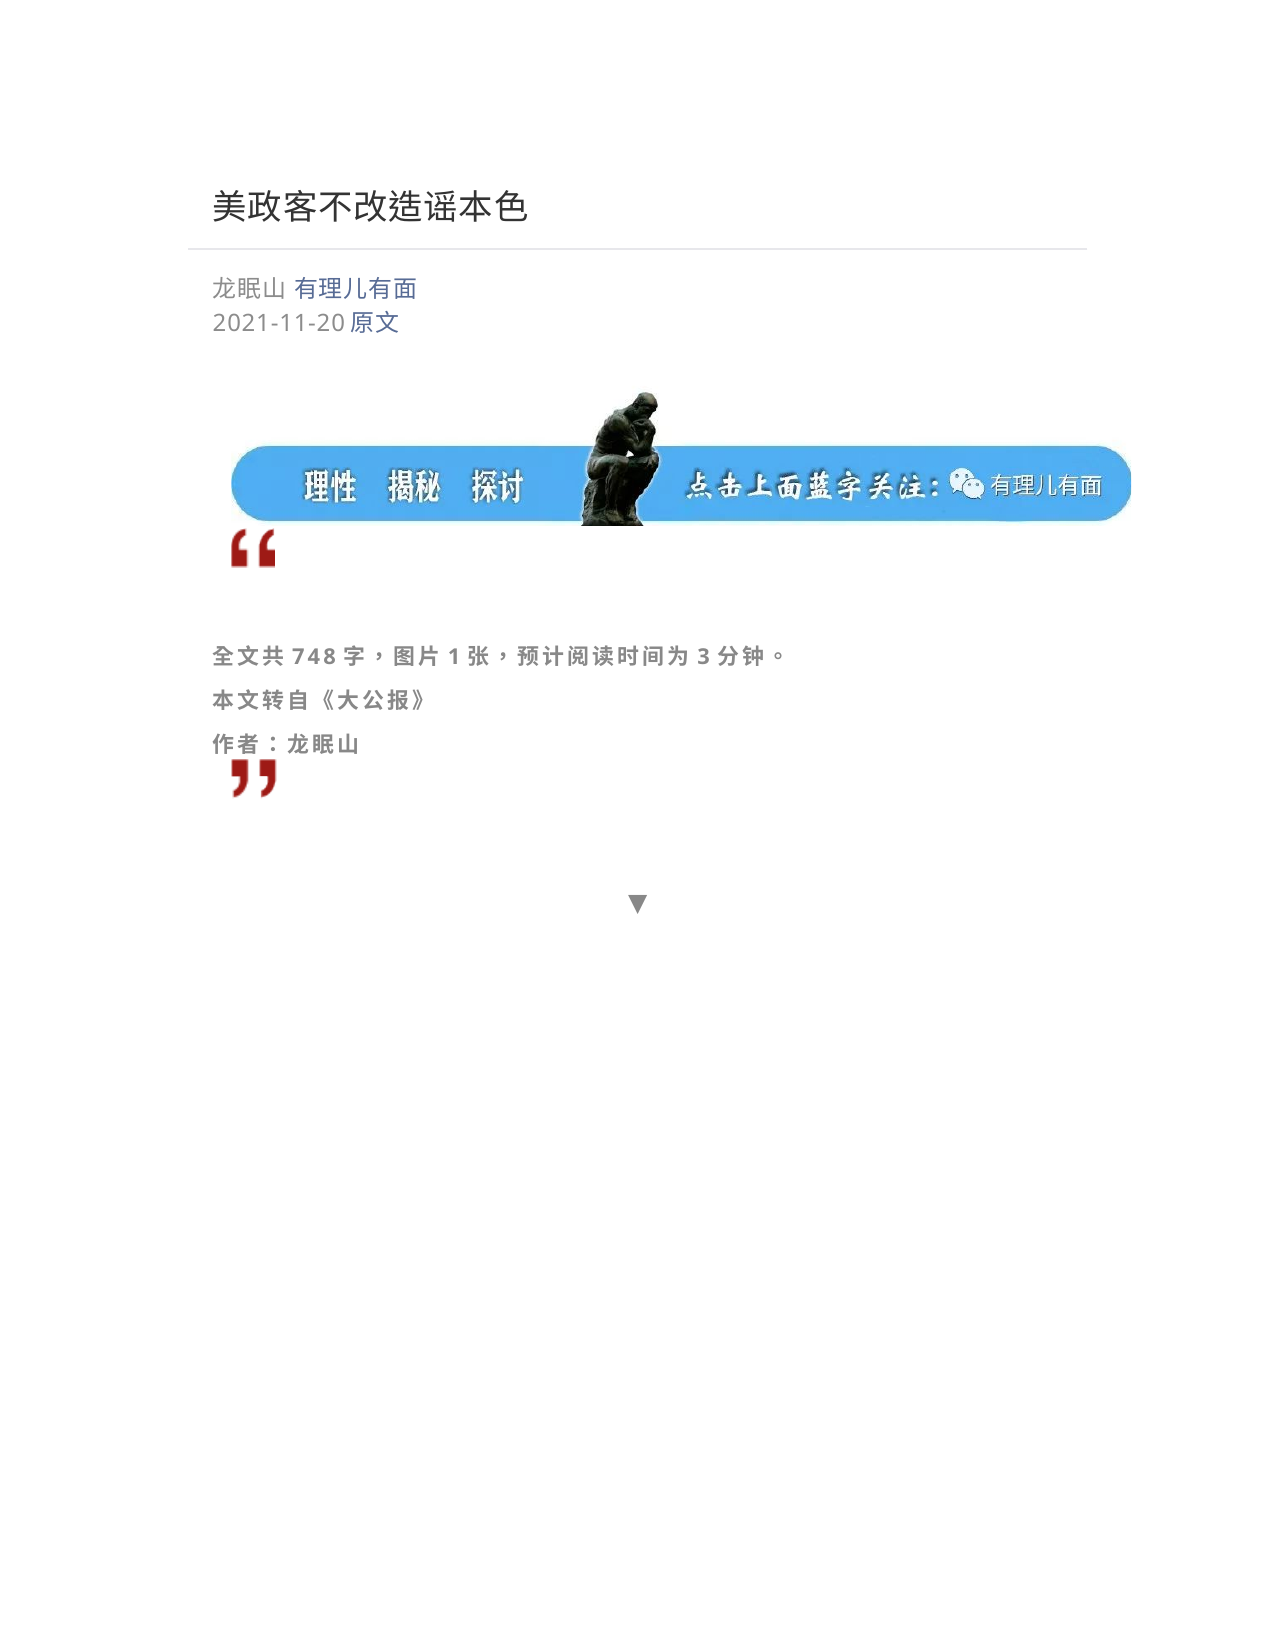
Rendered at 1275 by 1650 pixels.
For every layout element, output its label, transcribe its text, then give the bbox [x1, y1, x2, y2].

picture [231, 759, 277, 799]
text 本文转自《大公报》 [212, 671, 1062, 715]
text 全文共748字，图片1张，预计阅读时间为3分钟。 [212, 631, 1062, 671]
title 美政客不改造谣本色 [187, 150, 1087, 250]
picture [231, 372, 1132, 526]
list 龙眠山 有理儿有面 [212, 272, 1062, 304]
text ▼ [212, 878, 1062, 918]
text 作者：龙眠山 [212, 715, 1062, 758]
picture [231, 528, 275, 568]
text 2021-11-20原文 发表于 [212, 304, 1062, 338]
